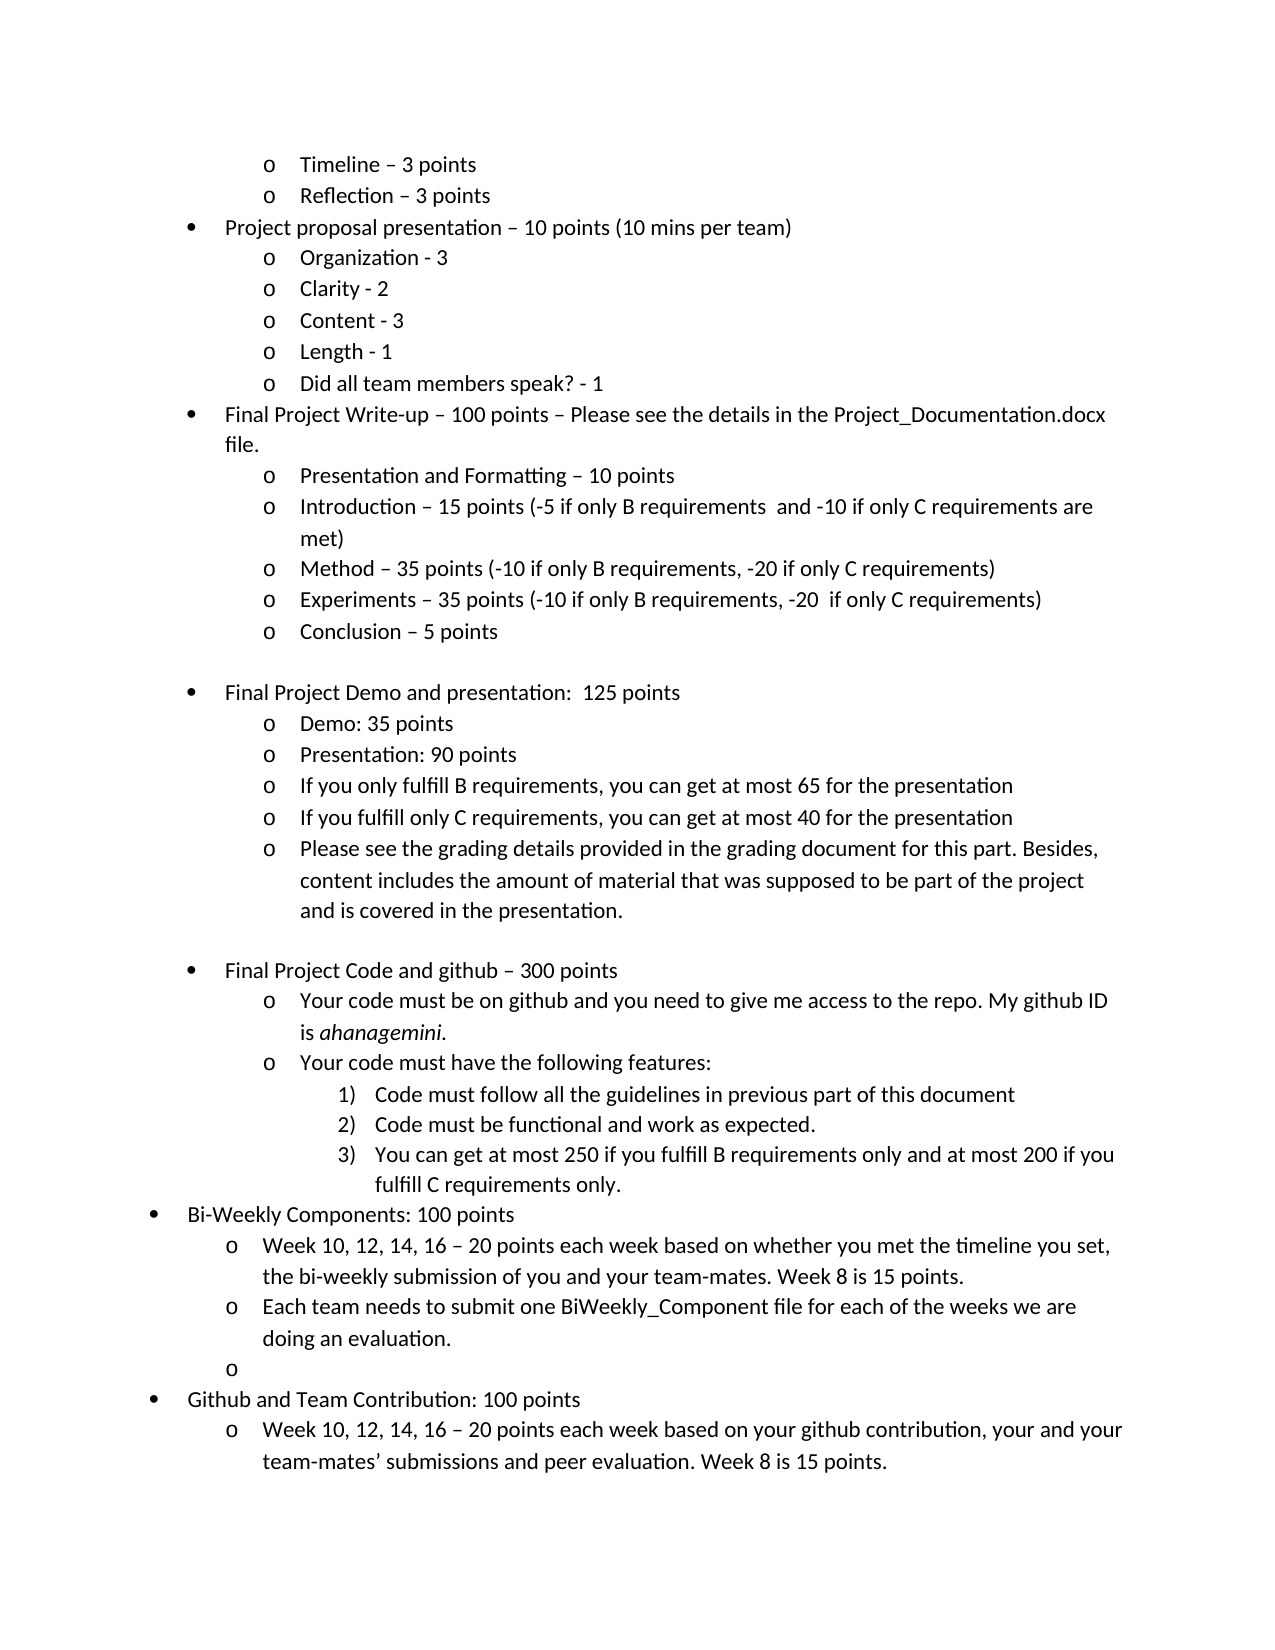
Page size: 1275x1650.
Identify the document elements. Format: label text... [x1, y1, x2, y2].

list Demo: 35 points [262, 709, 1125, 738]
list If you only fulfill B requirements, you can get at most 65 for the presentation [262, 772, 1125, 801]
list If you fulfill only C requirements, you can get at most 40 for the presentation [262, 803, 1125, 832]
list You can get at most 250 if you fulfill B requirements only and at most 200 if you fulfill C requirements only. [337, 1140, 1125, 1198]
list Conclusion – 5 points [262, 617, 1125, 646]
list Length - 1 [262, 337, 1125, 367]
list Clarity - 2 [262, 274, 1125, 304]
list Your code must be on github and you need to give me access to the repo. My github ID is ahanagemini. [262, 987, 1125, 1046]
list Week 10, 12, 14, 16 – 20 points each week based on whether you met the timeline you set, the bi-weekly submission of you and your team-mates. Week 8 is 15 points. [225, 1231, 1125, 1290]
list Reflection – 3 points [262, 181, 1125, 211]
list Presentation and Formatting – 10 points [262, 461, 1125, 490]
list Organization - 3 [262, 243, 1125, 272]
list Github and Team Contribution: 100 points [150, 1385, 1125, 1413]
list Project proposal presentation – 10 points (10 mins per team) [187, 213, 1125, 241]
list Code must be functional and work as expected. [337, 1110, 1125, 1138]
list Final Project Write-up – 100 points – Please see the details in the Project_Documentation.docx file. [187, 400, 1125, 459]
list Final Project Demo and presentation: 125 points [187, 678, 1125, 706]
list Bi-Weekly Components: 100 points [150, 1201, 1125, 1228]
list Final Project Code and github – 300 points [187, 956, 1125, 984]
list Please see the grading details provided in the grading document for this part. Besides, content includes the amount of material that was supposed to be part of the project and is covered in the presentation. [262, 834, 1125, 924]
list Did all team members speak? - 1 [262, 369, 1125, 398]
list Content - 3 [262, 306, 1125, 335]
list Timeline – 3 points [262, 150, 1125, 179]
list Code must follow all the guidelines in previous part of this document [337, 1080, 1125, 1108]
list Your code must have the following features: [262, 1048, 1125, 1077]
list Presentation: 90 points [262, 740, 1125, 769]
list Introduction – 15 points (-5 if only B requirements and -10 if only C requirements are met) [262, 492, 1125, 552]
list Experiments – 35 points (-10 if only B requirements, -20 if only C requirements) [262, 585, 1125, 614]
list Week 10, 12, 14, 16 – 20 points each week based on your github contribution, your and your team-mates’ submissions and peer evaluation. Week 8 is 15 points. [225, 1415, 1125, 1475]
list Each team needs to submit one BiWeekly_Component file for each of the weeks we are doing an evaluation. [225, 1292, 1125, 1352]
list Method – 35 points (-10 if only B requirements, -20 if only C requirements) [262, 554, 1125, 583]
